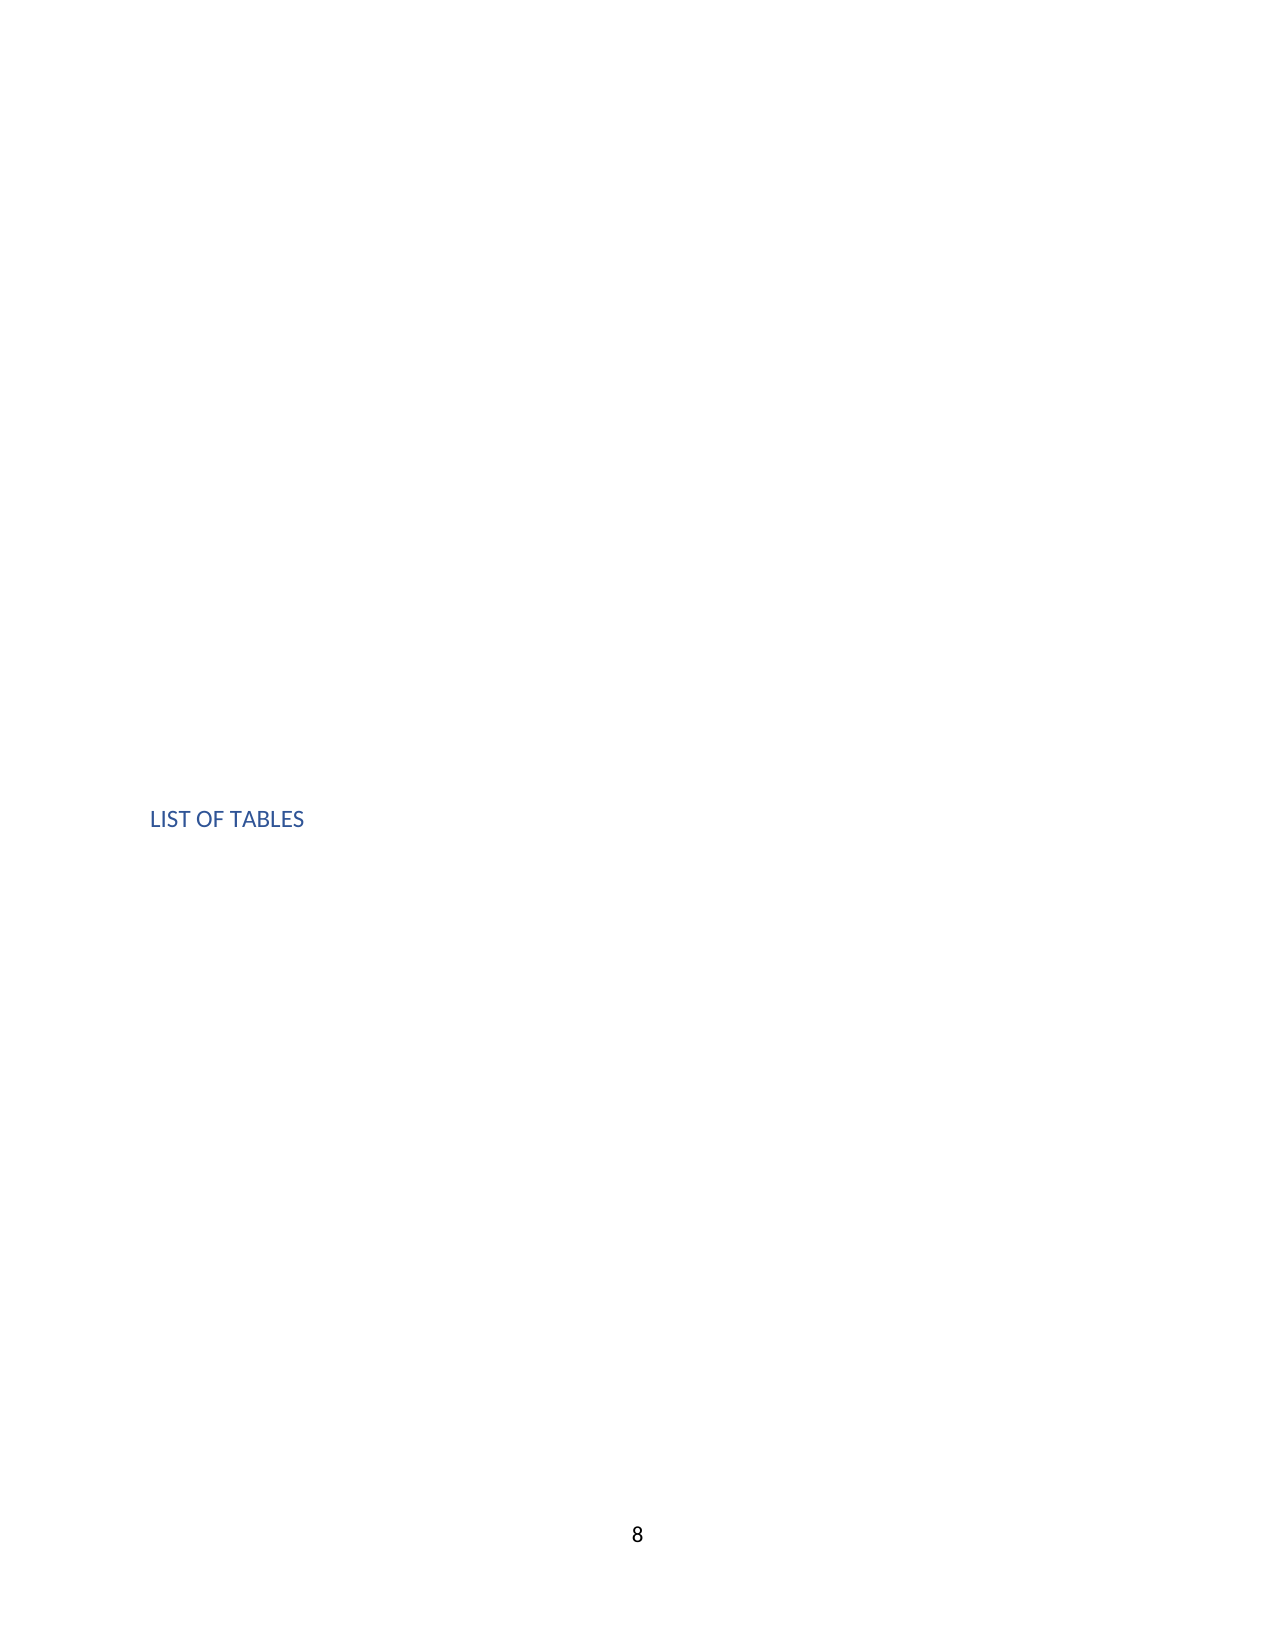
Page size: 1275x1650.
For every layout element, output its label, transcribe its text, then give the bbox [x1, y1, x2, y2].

subtitle LIST OF TABLES [150, 803, 1125, 833]
